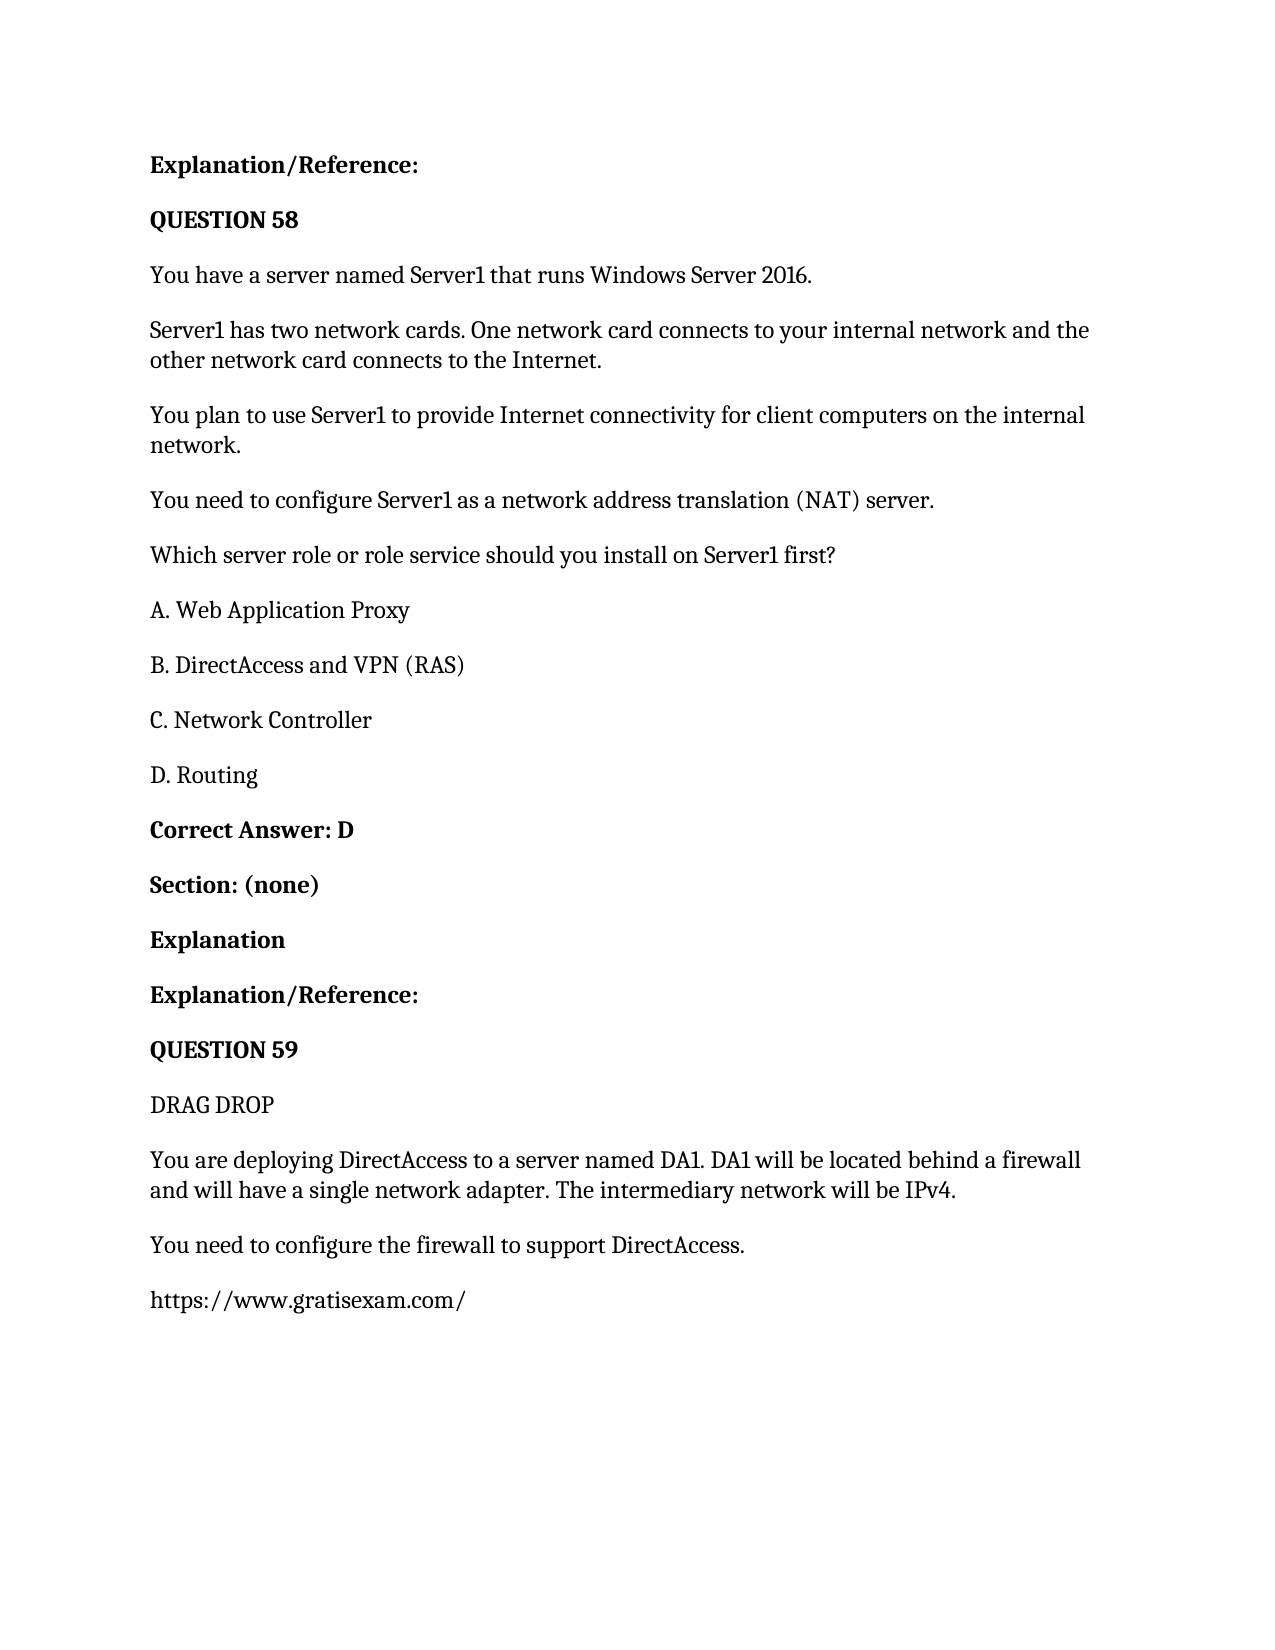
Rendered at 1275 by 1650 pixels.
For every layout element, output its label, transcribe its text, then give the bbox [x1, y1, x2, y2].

text QUESTION 58 [150, 205, 1125, 235]
text DRAG DROP [150, 1090, 1125, 1120]
text Correct Answer: D [150, 815, 1125, 845]
text D. Routing [150, 760, 1125, 790]
text QUESTION 59 [150, 1035, 1125, 1065]
text Server1 has two network cards. One network card connects to your internal network and the other network card connects to the Internet. [150, 315, 1125, 375]
text Which server role or role service should you install on Server1 first? [150, 540, 1125, 570]
text You plan to use Server1 to provide Internet connectivity for client computers on the internal network. [150, 400, 1125, 460]
text Section: (none) [150, 870, 1125, 900]
text You need to configure Server1 as a network address translation (NAT) server. [150, 485, 1125, 515]
text B. DirectAccess and VPN (RAS) [150, 650, 1125, 680]
text You have a server named Server1 that runs Windows Server 2016. [150, 260, 1125, 290]
text A. Web Application Proxy [150, 595, 1125, 625]
text You need to configure the firewall to support DirectAccess. [150, 1230, 1125, 1260]
text https://www.gratisexam.com/ [150, 1285, 1125, 1315]
text You are deploying DirectAccess to a server named DA1. DA1 will be located behind a firewall and will have a single network adapter. The intermediary network will be IPv4. [150, 1145, 1125, 1205]
text C. Network Controller [150, 705, 1125, 735]
text Explanation [150, 925, 1125, 955]
text Explanation/Reference: [150, 150, 1125, 180]
text Explanation/Reference: [150, 980, 1125, 1010]
